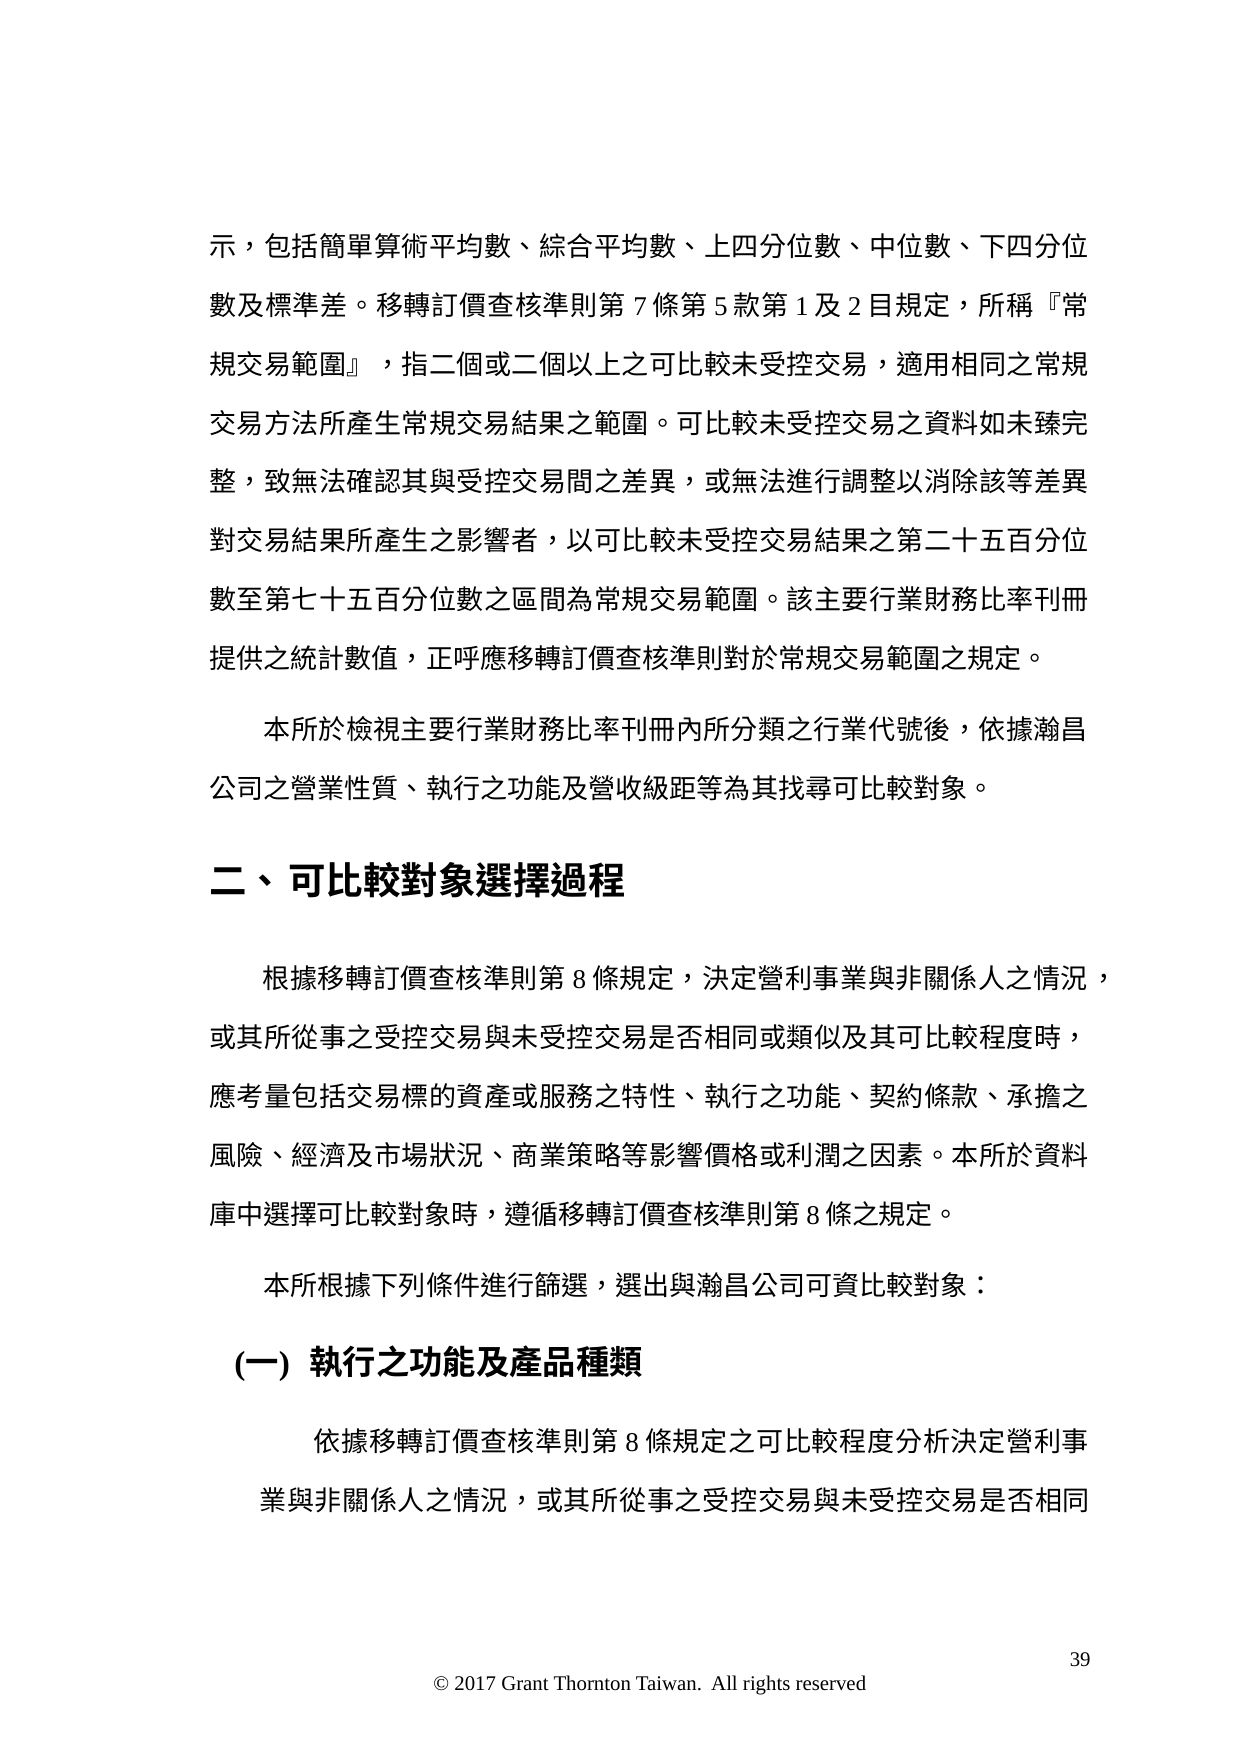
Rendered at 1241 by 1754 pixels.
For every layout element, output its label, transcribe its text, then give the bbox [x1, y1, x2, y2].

text 本所於檢視主要行業財務比率刊冊內所分類之行業代號後，依據瀚昌公司之營業性質、執行之功能及營收級距等為其找尋可比較對象。 [209, 708, 1090, 806]
subtitle 可比較對象選擇過程 [209, 851, 1090, 905]
text 根據移轉訂價查核準則第8條規定，決定營利事業與非關係人之情況，或其所從事之受控交易與未受控交易是否相同或類似及其可比較程度時，應考量包括交易標的資產或服務之特性、執行之功能、契約條款、承擔之風險、經濟及市場狀況、商業策略等影響價格或利潤之因素。本所於資料庫中選擇可比較對象時，遵循移轉訂價查核準則第8條之規定。 [209, 957, 1090, 1232]
subtitle 執行之功能及產品種類 [234, 1336, 1090, 1384]
text 本所根據下列條件進行篩選，選出與瀚昌公司可資比較對象： [209, 1264, 1090, 1303]
